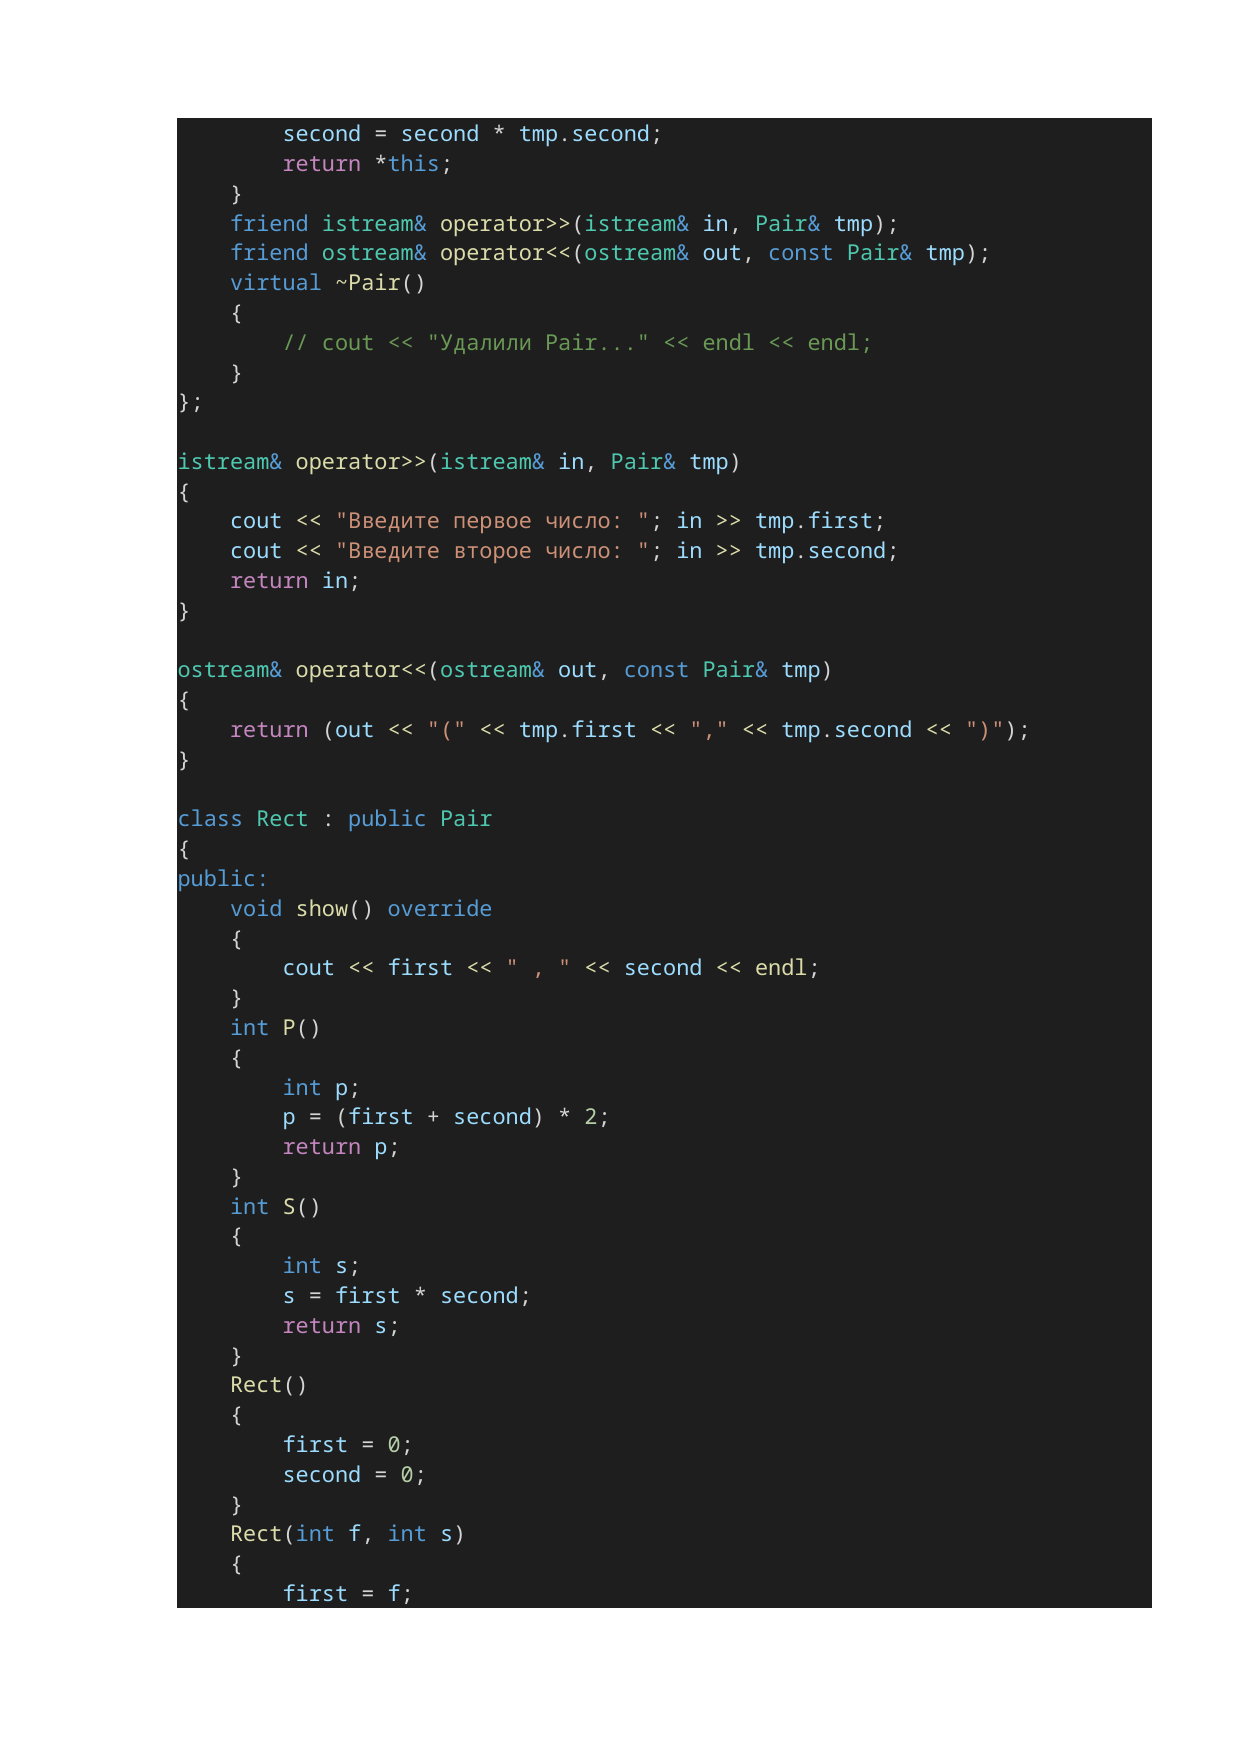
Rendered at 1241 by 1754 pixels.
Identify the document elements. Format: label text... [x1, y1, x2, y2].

text } [177, 1488, 1152, 1518]
text first = 0; [177, 1429, 1152, 1459]
text { [177, 922, 1152, 952]
text cout << "Введите первое число: "; in >> tmp.first; [177, 505, 1152, 535]
text } [177, 595, 1152, 624]
text return p; [177, 1131, 1152, 1161]
text int P() [177, 1012, 1152, 1042]
text Rect(int f, int s) [177, 1518, 1152, 1548]
text friend istream& operator>>(istream& in, Pair& tmp); [177, 207, 1152, 237]
text { [177, 476, 1152, 505]
text cout << "Введите второе число: "; in >> tmp.second; [177, 535, 1152, 565]
text } [177, 178, 1152, 207]
text ostream& operator<<(ostream& out, const Pair& tmp) [177, 654, 1152, 684]
text { [177, 1548, 1152, 1578]
text // cout << "Удалили Pair..." << endl << endl; [177, 327, 1152, 356]
text int s; [177, 1250, 1152, 1280]
text Rect() [177, 1369, 1152, 1399]
text { [177, 684, 1152, 714]
text int p; [177, 1071, 1152, 1101]
text s = first * second; [177, 1280, 1152, 1310]
text second = second * tmp.second; [177, 118, 1152, 148]
text { [177, 1220, 1152, 1250]
text return (out << "(" << tmp.first << "," << tmp.second << ")"); [177, 714, 1152, 744]
text } [177, 982, 1152, 1012]
text friend ostream& operator<<(ostream& out, const Pair& tmp); [177, 237, 1152, 267]
text } [177, 744, 1152, 773]
text public: [177, 863, 1152, 893]
text { [177, 833, 1152, 863]
text return *this; [177, 148, 1152, 178]
text { [177, 297, 1152, 327]
text class Rect : public Pair [177, 803, 1152, 833]
text return in; [177, 565, 1152, 595]
text virtual ~Pair() [177, 267, 1152, 297]
text first = f; [177, 1578, 1152, 1608]
text cout << first << " , " << second << endl; [177, 952, 1152, 982]
text return s; [177, 1310, 1152, 1339]
text } [177, 1161, 1152, 1191]
text void show() override [177, 893, 1152, 922]
text istream& operator>>(istream& in, Pair& tmp) [177, 446, 1152, 476]
text } [177, 356, 1152, 386]
text }; [177, 386, 1152, 416]
text } [177, 1339, 1152, 1369]
text int S() [177, 1191, 1152, 1220]
text { [177, 1399, 1152, 1429]
text second = 0; [177, 1459, 1152, 1488]
text { [177, 1042, 1152, 1071]
text p = (first + second) * 2; [177, 1101, 1152, 1131]
